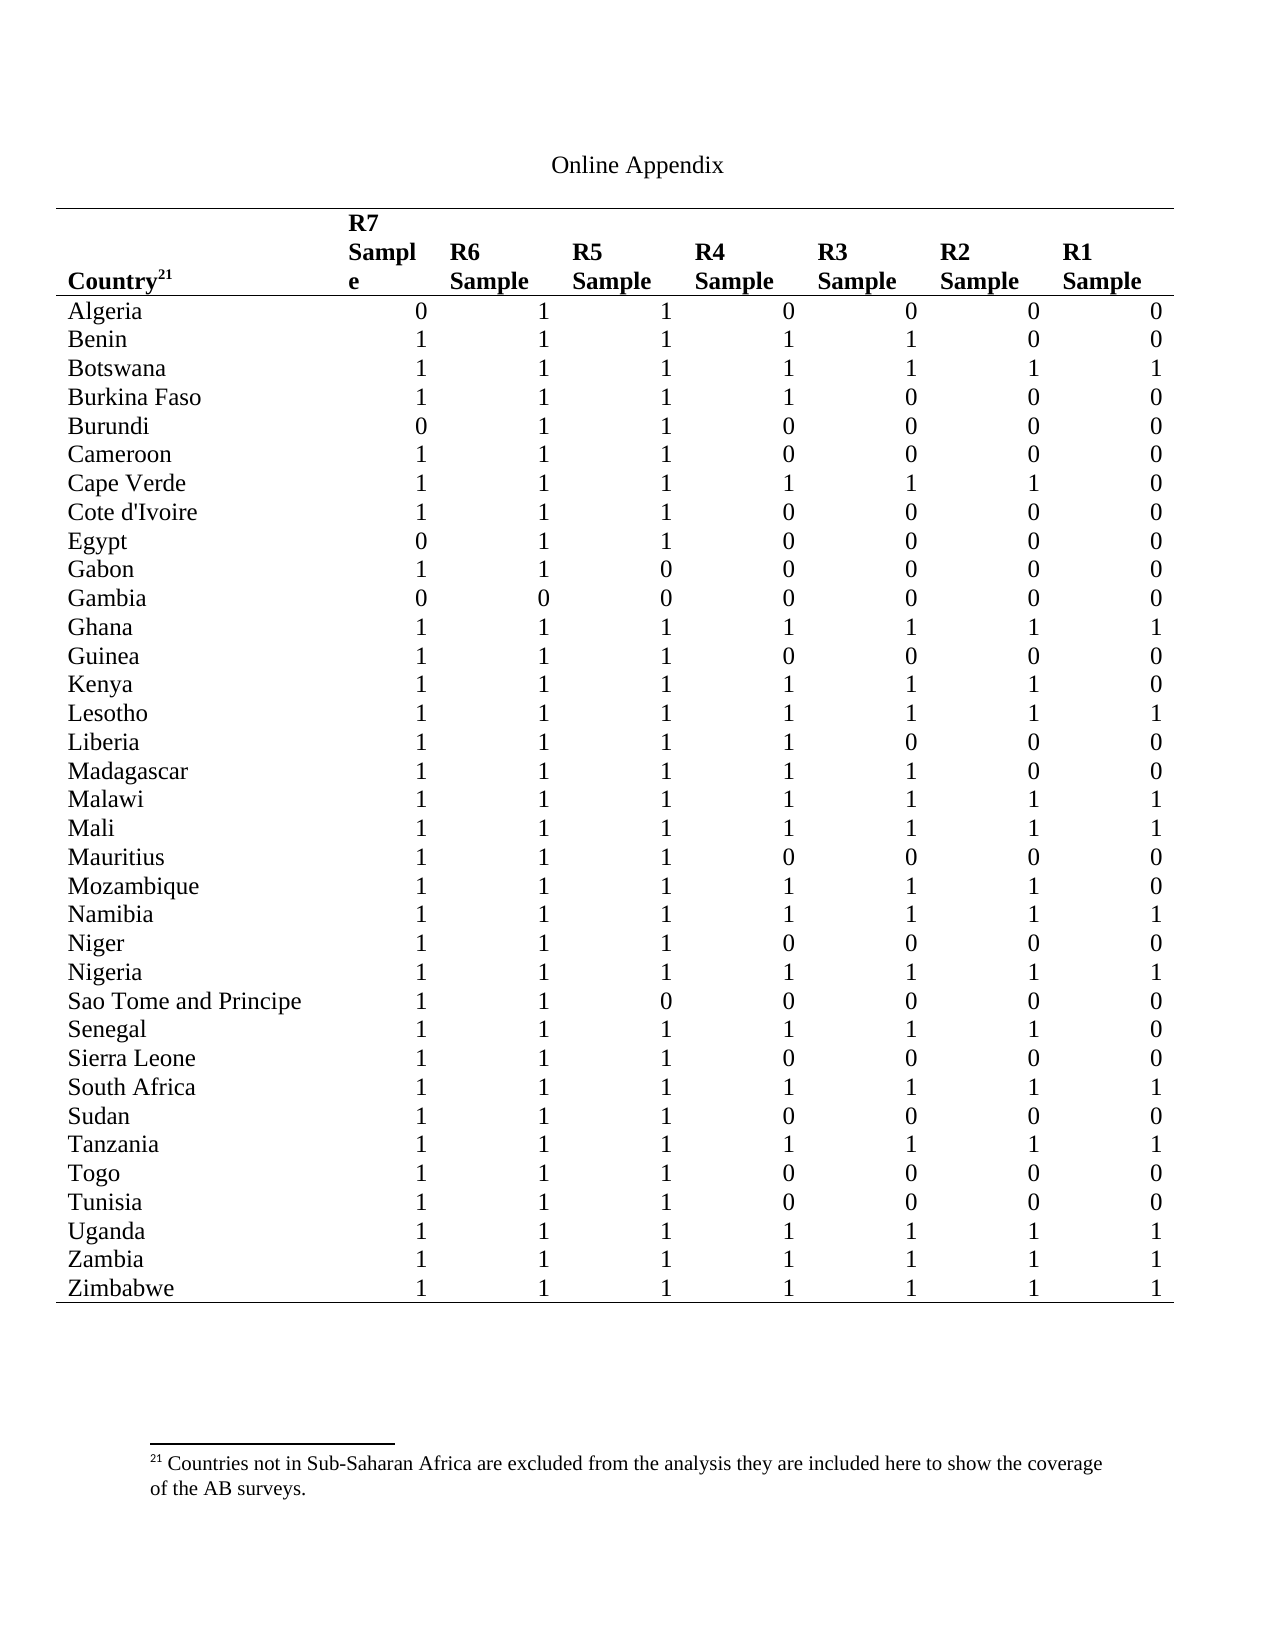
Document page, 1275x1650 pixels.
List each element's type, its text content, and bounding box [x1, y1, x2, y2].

table_cell 1 [438, 526, 561, 554]
table_cell South Africa [56, 1072, 337, 1101]
table_cell 1 [438, 440, 561, 468]
table_cell Niger [56, 928, 337, 957]
table_cell Ghana [56, 612, 337, 641]
table_cell 0 [806, 555, 928, 583]
table_cell Sierra Leone [56, 1043, 337, 1072]
table_cell 0 [929, 555, 1051, 583]
table_cell 1 [806, 670, 928, 698]
table_cell 1 [438, 928, 561, 957]
table_cell 0 [683, 583, 806, 612]
table_cell 1 [806, 813, 928, 842]
table_cell 1 [1051, 900, 1173, 928]
table_cell 1 [438, 986, 561, 1014]
table_header R5 Sample [561, 209, 683, 295]
table_cell 0 [1051, 325, 1173, 353]
table_cell 0 [806, 641, 928, 669]
table_cell 1 [561, 1187, 683, 1216]
table_cell 0 [929, 440, 1051, 468]
table_cell 1 [561, 670, 683, 698]
table_cell 1 [683, 957, 806, 986]
table_cell 0 [683, 1158, 806, 1187]
table_cell 0 [683, 928, 806, 957]
table_cell 0 [806, 986, 928, 1014]
table_cell 1 [337, 957, 438, 986]
table_cell 1 [1051, 698, 1173, 727]
table_cell Senegal [56, 1015, 337, 1043]
table_cell 1 [438, 1216, 561, 1244]
table_cell 1 [683, 785, 806, 813]
table_cell 0 [683, 440, 806, 468]
table_cell 1 [438, 785, 561, 813]
table_cell 0 [1051, 440, 1173, 468]
table_cell Burundi [56, 411, 337, 439]
table_cell 1 [337, 698, 438, 727]
table_cell 1 [683, 871, 806, 899]
table_cell 1 [683, 813, 806, 842]
table_cell 0 [683, 1101, 806, 1129]
table_cell 1 [1051, 612, 1173, 641]
table_cell 0 [806, 296, 928, 324]
table_cell Mauritius [56, 842, 337, 871]
table_cell 1 [561, 641, 683, 669]
table_cell 0 [1051, 871, 1173, 899]
table_cell 1 [806, 325, 928, 353]
table_cell 1 [1051, 785, 1173, 813]
table_cell 1 [438, 1043, 561, 1072]
table_cell 1 [806, 785, 928, 813]
table_cell 1 [806, 957, 928, 986]
table_cell 1 [806, 871, 928, 899]
table_cell 1 [806, 612, 928, 641]
table_cell 1 [929, 1072, 1051, 1101]
table_cell 0 [929, 727, 1051, 756]
table_cell 1 [683, 325, 806, 353]
table_cell 1 [337, 382, 438, 411]
table_cell 0 [683, 842, 806, 871]
table_cell Nigeria [56, 957, 337, 986]
table_cell 1 [683, 1130, 806, 1158]
table_cell 1 [929, 1015, 1051, 1043]
table_cell 0 [929, 296, 1051, 324]
table_cell 0 [929, 986, 1051, 1014]
table_cell Tunisia [56, 1187, 337, 1216]
table_cell 1 [337, 641, 438, 669]
table_cell 0 [806, 928, 928, 957]
table_cell 1 [561, 871, 683, 899]
table_cell 1 [561, 813, 683, 842]
table_cell 1 [929, 670, 1051, 698]
table_cell 1 [929, 353, 1051, 382]
table_cell 1 [806, 900, 928, 928]
table_cell 1 [561, 1245, 683, 1273]
table_cell 1 [438, 325, 561, 353]
table_cell 1 [337, 670, 438, 698]
table_cell Cote d'Ivoire [56, 497, 337, 526]
table_cell 0 [929, 1101, 1051, 1129]
table_cell 1 [561, 785, 683, 813]
table_cell Uganda [56, 1216, 337, 1244]
table_cell 0 [1051, 555, 1173, 583]
table_cell 1 [929, 785, 1051, 813]
table_cell Cape Verde [56, 468, 337, 497]
table_cell 1 [561, 1216, 683, 1244]
table_cell 1 [683, 468, 806, 497]
table_cell 1 [806, 1015, 928, 1043]
table_cell 1 [337, 813, 438, 842]
table_cell 1 [438, 842, 561, 871]
table_cell 0 [1051, 842, 1173, 871]
table_header Country [56, 209, 337, 295]
table_cell 0 [929, 641, 1051, 669]
table_cell Benin [56, 325, 337, 353]
table_cell 1 [561, 440, 683, 468]
table_cell 1 [337, 1130, 438, 1158]
table_cell 1 [683, 1015, 806, 1043]
table_cell Botswana [56, 353, 337, 382]
table_cell 1 [561, 612, 683, 641]
table_cell 0 [683, 411, 806, 439]
table_cell 0 [683, 641, 806, 669]
table_cell 1 [561, 1158, 683, 1187]
table_cell 1 [561, 382, 683, 411]
table_cell 1 [561, 497, 683, 526]
table_cell 1 [1051, 813, 1173, 842]
table_cell 1 [561, 353, 683, 382]
table_cell 0 [806, 411, 928, 439]
table_cell 1 [683, 1216, 806, 1244]
table_cell 0 [1051, 641, 1173, 669]
table_cell 0 [683, 555, 806, 583]
table_cell 0 [1051, 986, 1173, 1014]
table_cell 1 [438, 1130, 561, 1158]
table_cell 1 [337, 1015, 438, 1043]
table_cell 0 [929, 411, 1051, 439]
table_cell 0 [337, 411, 438, 439]
table_cell 1 [806, 353, 928, 382]
table_cell 1 [438, 411, 561, 439]
table_cell 1 [438, 727, 561, 756]
table_cell 1 [561, 957, 683, 986]
table_cell 0 [806, 727, 928, 756]
table_cell 0 [1051, 1043, 1173, 1072]
table_cell 1 [438, 1245, 561, 1273]
table_cell 1 [337, 1101, 438, 1129]
table_cell 1 [683, 353, 806, 382]
table_cell 0 [929, 928, 1051, 957]
table_cell 1 [438, 497, 561, 526]
table_cell 1 [561, 468, 683, 497]
table_cell 1 [1051, 353, 1173, 382]
table_cell 0 [438, 583, 561, 612]
table_cell 0 [683, 986, 806, 1014]
table_cell 1 [337, 325, 438, 353]
table_cell 1 [561, 1015, 683, 1043]
table_header R6 Sample [438, 209, 561, 295]
table_cell 0 [337, 583, 438, 612]
table_cell 0 [1051, 756, 1173, 784]
table_cell 0 [561, 986, 683, 1014]
table_cell 1 [337, 468, 438, 497]
table_cell 0 [1051, 583, 1173, 612]
table_cell Tanzania [56, 1130, 337, 1158]
table_cell 1 [561, 1043, 683, 1072]
table_cell Sudan [56, 1101, 337, 1129]
table_cell 1 [683, 1072, 806, 1101]
table_cell 1 [561, 900, 683, 928]
table_cell 1 [929, 698, 1051, 727]
table_cell 0 [929, 1187, 1051, 1216]
table_cell 1 [683, 612, 806, 641]
table_cell 0 [806, 526, 928, 554]
table_cell 1 [806, 1072, 928, 1101]
table_cell 1 [337, 900, 438, 928]
table_cell 0 [1051, 1158, 1173, 1187]
table_cell 0 [806, 1158, 928, 1187]
table_cell 1 [929, 1216, 1051, 1244]
table_cell Algeria [56, 296, 337, 324]
table_cell Zimbabwe [56, 1273, 337, 1302]
table_cell 0 [1051, 928, 1173, 957]
table_cell Egypt [56, 526, 337, 554]
table_cell 1 [929, 468, 1051, 497]
table_cell 1 [806, 698, 928, 727]
table_cell 1 [438, 612, 561, 641]
table_cell 1 [561, 526, 683, 554]
table_cell 0 [1051, 1101, 1173, 1129]
table_header R1 Sample [1051, 209, 1173, 295]
table_cell 1 [438, 1158, 561, 1187]
table_cell 1 [337, 986, 438, 1014]
table_cell 1 [337, 440, 438, 468]
table_cell Lesotho [56, 698, 337, 727]
table_cell 1 [337, 497, 438, 526]
table_cell 1 [337, 756, 438, 784]
table_cell 1 [561, 1273, 683, 1302]
table_cell 0 [683, 1043, 806, 1072]
table_header R7 Sample [337, 209, 438, 295]
table_cell 0 [806, 440, 928, 468]
table_cell 0 [683, 296, 806, 324]
table_cell 1 [337, 842, 438, 871]
table_cell 1 [438, 555, 561, 583]
table_cell 1 [337, 353, 438, 382]
table_cell Malawi [56, 785, 337, 813]
table_cell 1 [806, 1245, 928, 1273]
table_cell Madagascar [56, 756, 337, 784]
table_cell 1 [438, 1187, 561, 1216]
table_cell 1 [438, 1273, 561, 1302]
table_header R3 Sample [806, 209, 928, 295]
table_cell Liberia [56, 727, 337, 756]
table_cell 1 [438, 382, 561, 411]
table_cell Sao Tome and Principe [56, 986, 337, 1014]
table_header R2 Sample [929, 209, 1051, 295]
table_cell 1 [806, 468, 928, 497]
table_cell 1 [561, 1101, 683, 1129]
table_cell Mali [56, 813, 337, 842]
table_cell 1 [683, 382, 806, 411]
table_cell 1 [438, 1015, 561, 1043]
table_cell 1 [1051, 1245, 1173, 1273]
table_cell 0 [337, 296, 438, 324]
table_cell Burkina Faso [56, 382, 337, 411]
table_cell 1 [561, 756, 683, 784]
table_cell 1 [1051, 1130, 1173, 1158]
table_cell 1 [929, 612, 1051, 641]
table_cell 1 [337, 612, 438, 641]
table_cell 0 [1051, 382, 1173, 411]
table_cell 1 [561, 296, 683, 324]
table_cell 1 [337, 871, 438, 899]
table_cell 0 [1051, 296, 1173, 324]
table_cell 1 [683, 1273, 806, 1302]
table_cell 0 [806, 842, 928, 871]
table_cell 0 [929, 583, 1051, 612]
table_cell 1 [337, 1187, 438, 1216]
table_cell 1 [438, 468, 561, 497]
table_cell 1 [561, 1130, 683, 1158]
table_cell 1 [438, 900, 561, 928]
table_cell 1 [806, 756, 928, 784]
table_cell 1 [561, 1072, 683, 1101]
table_cell 1 [438, 756, 561, 784]
table_cell 1 [438, 670, 561, 698]
table_cell Namibia [56, 900, 337, 928]
table_cell 1 [1051, 1216, 1173, 1244]
table_cell 0 [806, 1101, 928, 1129]
table_cell 1 [438, 698, 561, 727]
table_cell 1 [683, 1245, 806, 1273]
table_cell 1 [337, 785, 438, 813]
table_cell 1 [561, 698, 683, 727]
table_cell 1 [683, 670, 806, 698]
table_cell 1 [806, 1216, 928, 1244]
table_cell 1 [1051, 1072, 1173, 1101]
table_cell 1 [1051, 957, 1173, 986]
table_cell 1 [337, 1043, 438, 1072]
table_cell 1 [1051, 1273, 1173, 1302]
table_cell 1 [438, 871, 561, 899]
table_cell 1 [561, 411, 683, 439]
table_cell 1 [929, 957, 1051, 986]
table_cell 1 [929, 813, 1051, 842]
table_cell 0 [337, 526, 438, 554]
table_cell 1 [438, 957, 561, 986]
table_cell 0 [929, 756, 1051, 784]
table_cell 0 [561, 555, 683, 583]
table_cell 1 [438, 1072, 561, 1101]
table_cell 0 [1051, 1015, 1173, 1043]
table_cell Kenya [56, 670, 337, 698]
table_cell Gambia [56, 583, 337, 612]
table_cell 1 [806, 1130, 928, 1158]
table_cell 1 [929, 871, 1051, 899]
table_cell Mozambique [56, 871, 337, 899]
table_cell 0 [929, 382, 1051, 411]
table_header R4 Sample [683, 209, 806, 295]
table_cell 0 [929, 325, 1051, 353]
table_cell 1 [337, 1273, 438, 1302]
table_cell 1 [337, 727, 438, 756]
table_cell 1 [337, 1072, 438, 1101]
table_cell 1 [561, 928, 683, 957]
table_cell 1 [683, 727, 806, 756]
table_cell 0 [1051, 1187, 1173, 1216]
table_cell 1 [929, 900, 1051, 928]
table_cell 0 [1051, 670, 1173, 698]
table_cell 0 [561, 583, 683, 612]
table_cell 1 [683, 698, 806, 727]
table_cell 1 [683, 900, 806, 928]
table_cell 1 [337, 555, 438, 583]
table_cell 0 [1051, 526, 1173, 554]
table_cell 1 [337, 1245, 438, 1273]
table_cell 1 [929, 1273, 1051, 1302]
table_cell Togo [56, 1158, 337, 1187]
table_cell 0 [806, 1187, 928, 1216]
table_cell 0 [1051, 411, 1173, 439]
table_cell 1 [438, 1101, 561, 1129]
table_cell 1 [438, 641, 561, 669]
table_cell 1 [337, 928, 438, 957]
table_cell 0 [1051, 727, 1173, 756]
table_cell 1 [337, 1216, 438, 1244]
table_cell 0 [806, 497, 928, 526]
table_cell 0 [683, 497, 806, 526]
table_cell 0 [806, 583, 928, 612]
table_cell 1 [806, 1273, 928, 1302]
table_cell 0 [683, 1187, 806, 1216]
table_cell 0 [806, 382, 928, 411]
table_cell 0 [929, 1158, 1051, 1187]
table_cell 0 [929, 1043, 1051, 1072]
table_cell 1 [683, 756, 806, 784]
table_cell 1 [929, 1245, 1051, 1273]
table_cell 1 [337, 1158, 438, 1187]
table_cell 1 [561, 842, 683, 871]
table_cell 1 [561, 325, 683, 353]
table_cell 0 [1051, 468, 1173, 497]
table_cell 1 [561, 727, 683, 756]
table_cell Zambia [56, 1245, 337, 1273]
table_cell Cameroon [56, 440, 337, 468]
table_cell Gabon [56, 555, 337, 583]
table_cell Guinea [56, 641, 337, 669]
text Online Appendix [150, 150, 1125, 179]
table_cell 1 [438, 353, 561, 382]
table_cell 0 [929, 842, 1051, 871]
table_cell 0 [1051, 497, 1173, 526]
table_cell 0 [929, 497, 1051, 526]
table_cell 1 [929, 1130, 1051, 1158]
table_cell 0 [929, 526, 1051, 554]
table_cell 1 [438, 813, 561, 842]
table_cell 1 [438, 296, 561, 324]
table_cell 0 [806, 1043, 928, 1072]
table_cell 0 [683, 526, 806, 554]
